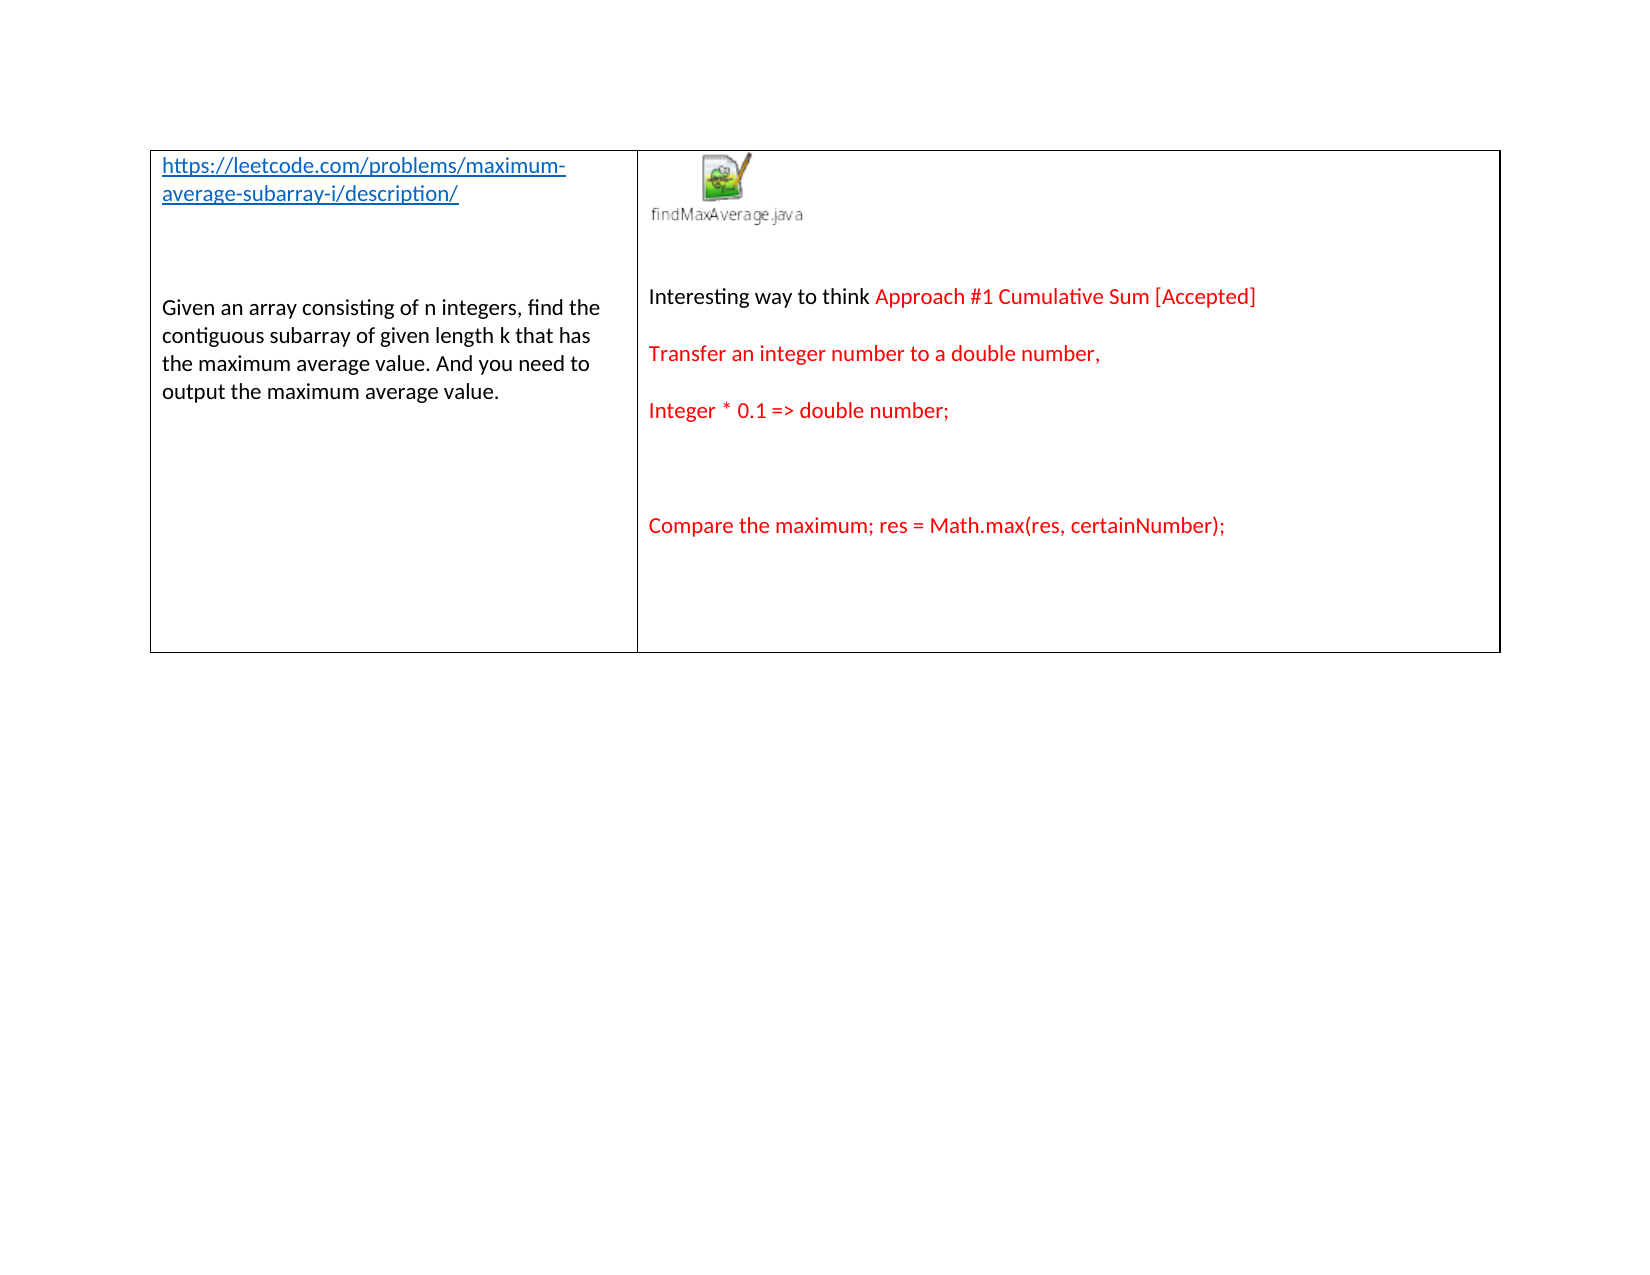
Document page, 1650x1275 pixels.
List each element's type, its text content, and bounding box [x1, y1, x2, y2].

table_header Interesting way to think Approach #1 Cumulative Sum [Accepted] Transfer an integer number to a double number, Integer * 0.1 => double number; Compare the maximum; res = Math.max(res, certainNumber); [638, 151, 1499, 652]
table_header https://leetcode.com/problems/maximum-average-subarray-i/description/ Given an array consisting of n integers, find the contiguous subarray of given length k that has the maximum average value. And you need to output the maximum average value. [151, 151, 637, 652]
